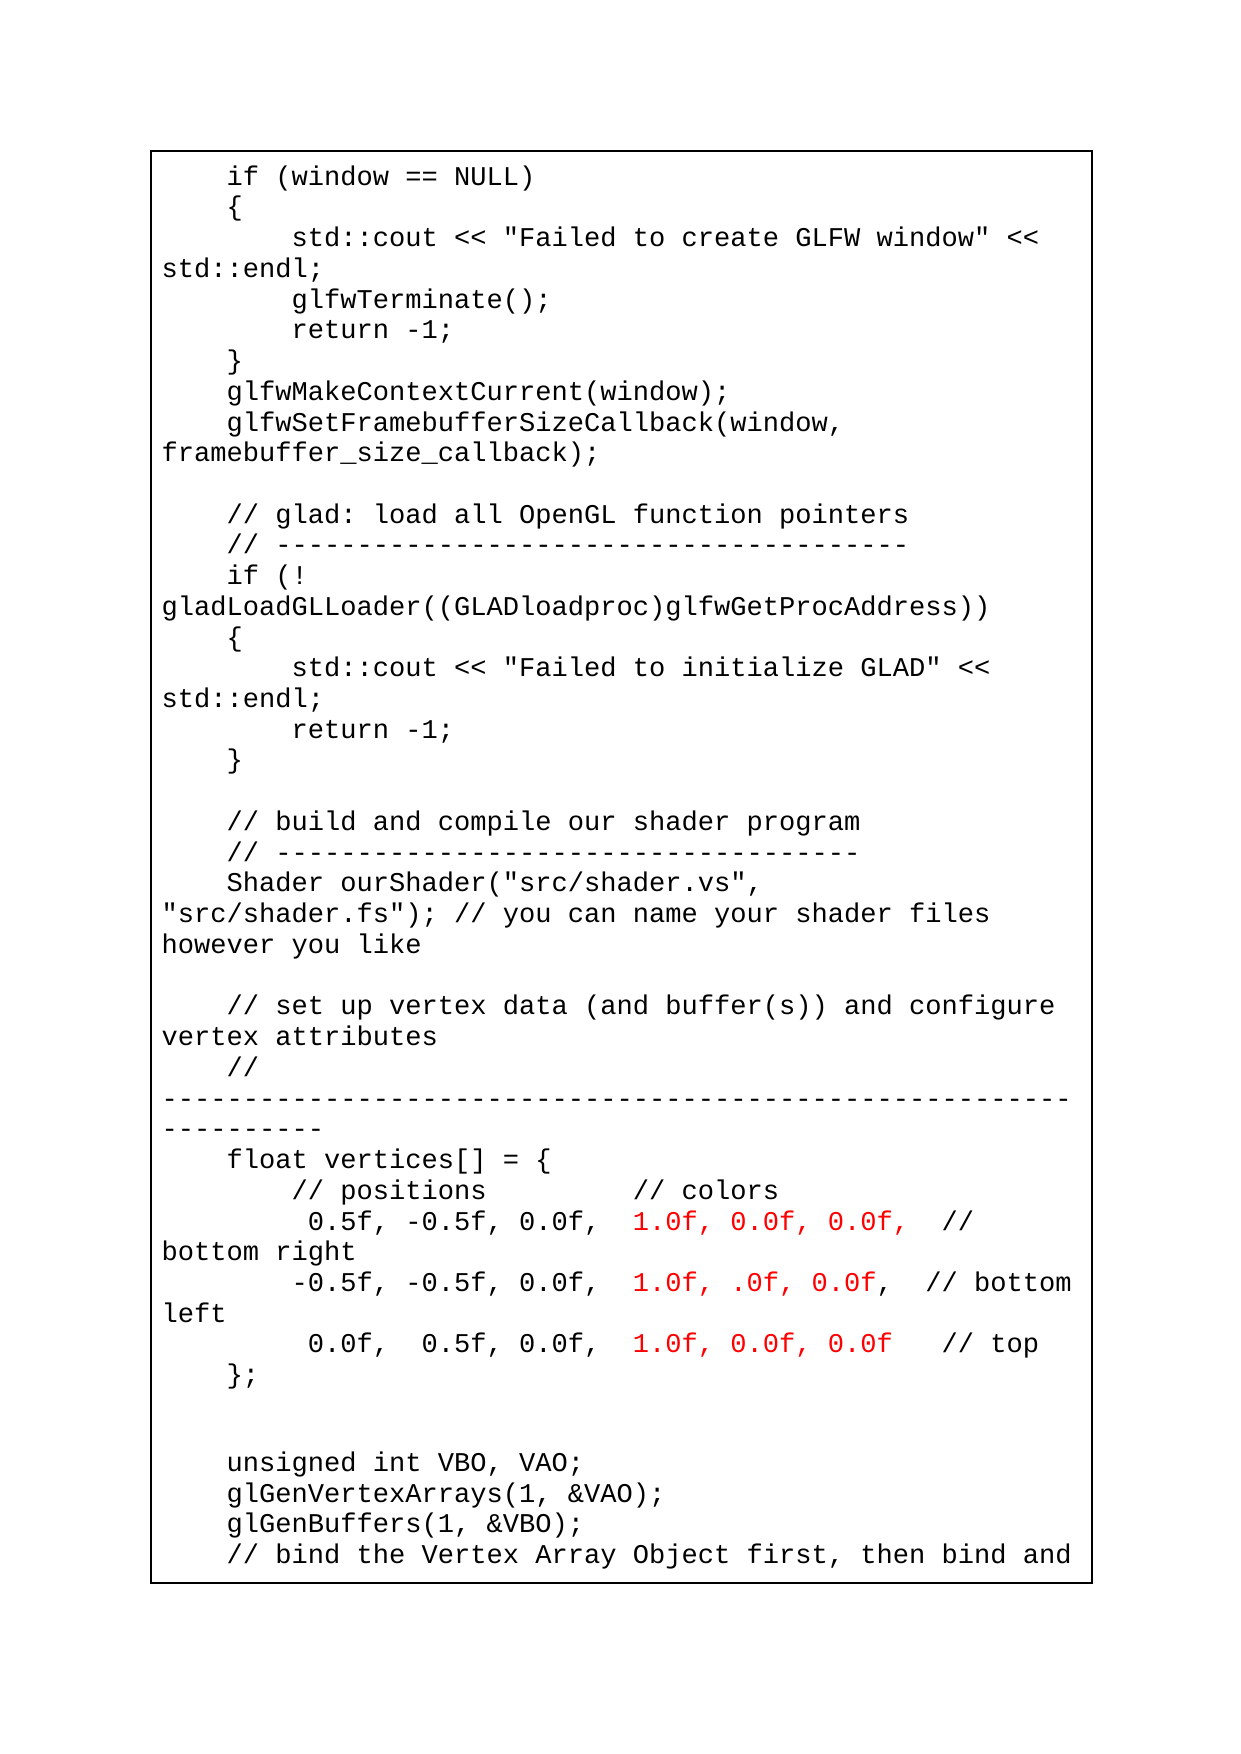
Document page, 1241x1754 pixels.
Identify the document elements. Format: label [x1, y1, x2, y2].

table_header [152, 152, 1091, 1582]
